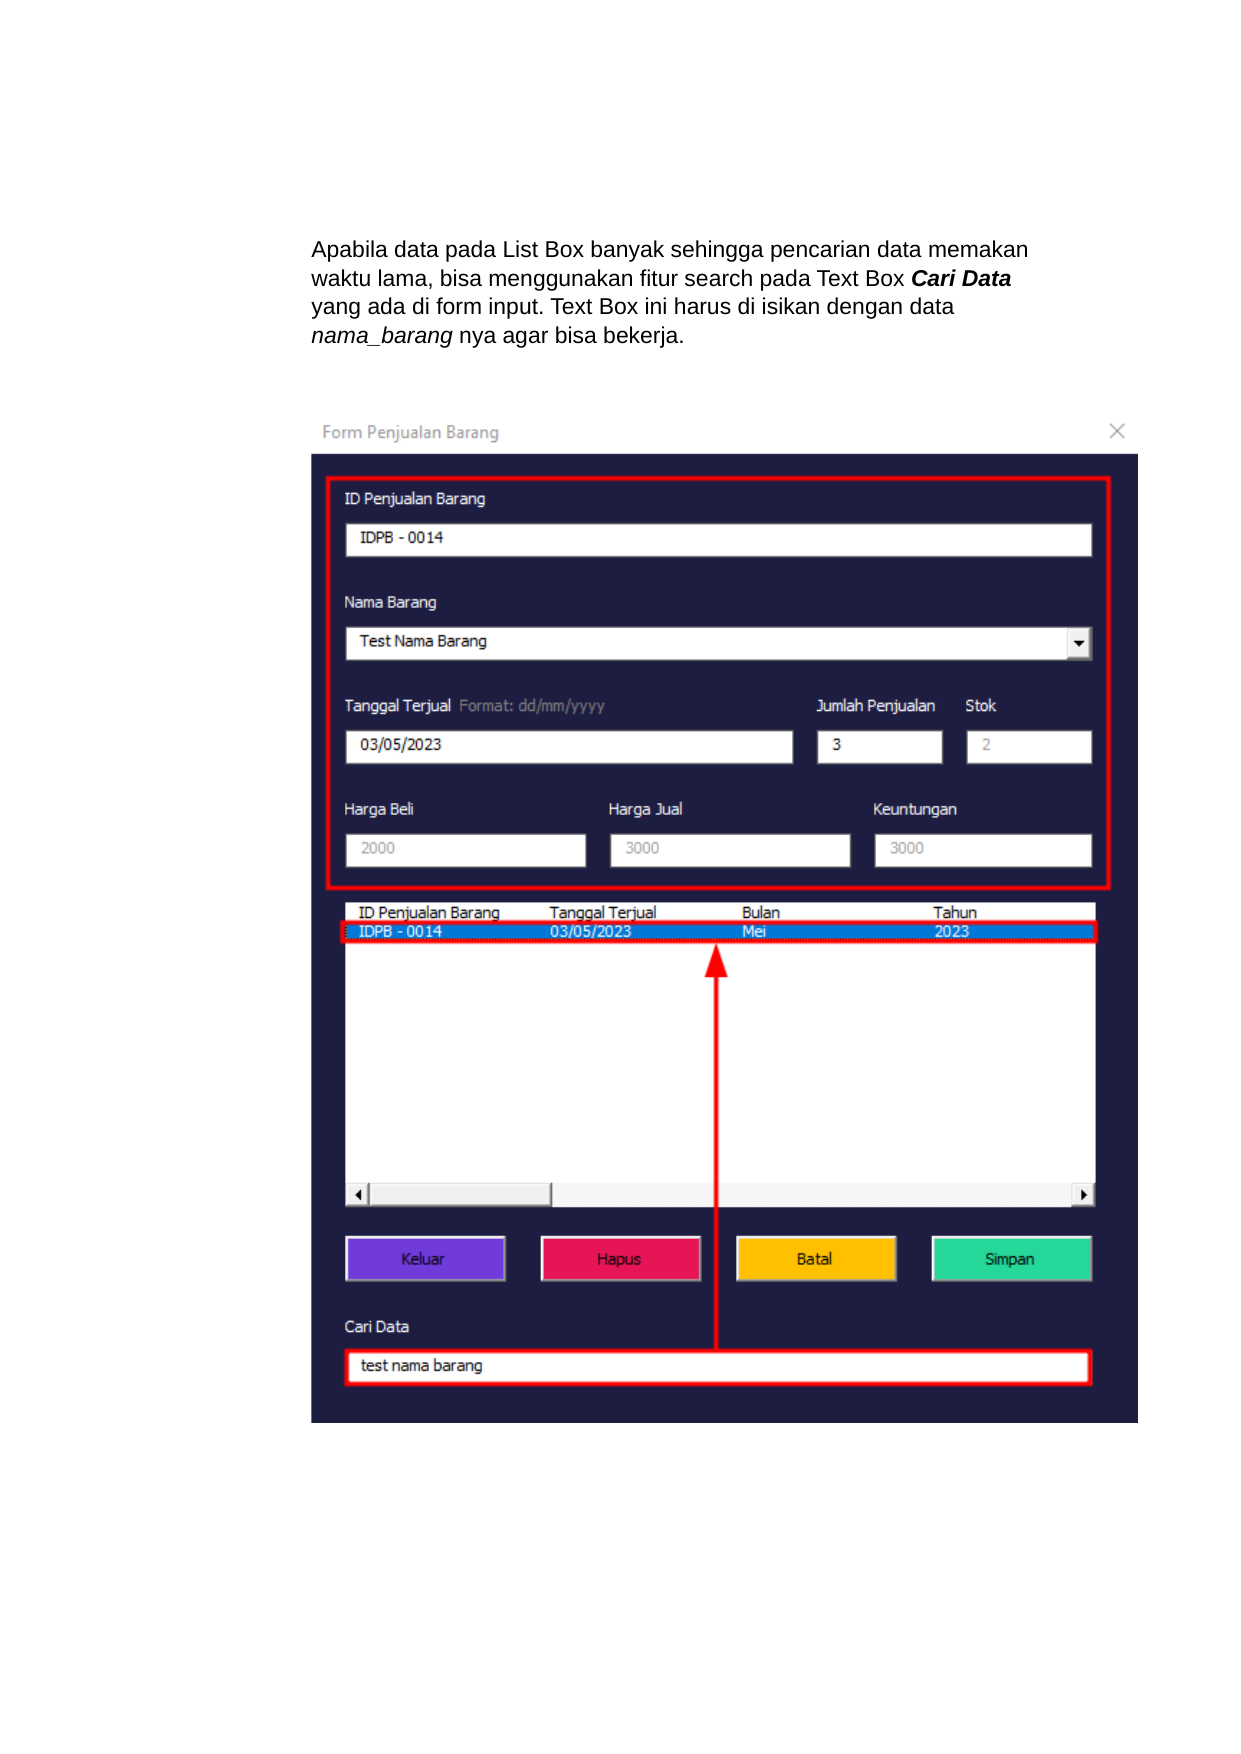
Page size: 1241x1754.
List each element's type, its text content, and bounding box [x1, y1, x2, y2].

text Apabila data pada List Box banyak sehingga pencarian data memakan waktu lama, bisa menggunakan fitur search pada Text Box Cari Data yang ada di form input. Text Box ini harus di isikan dengan data nama_barang nya agar bisa bekerja. [311, 236, 1063, 348]
picture [311, 411, 1138, 1423]
